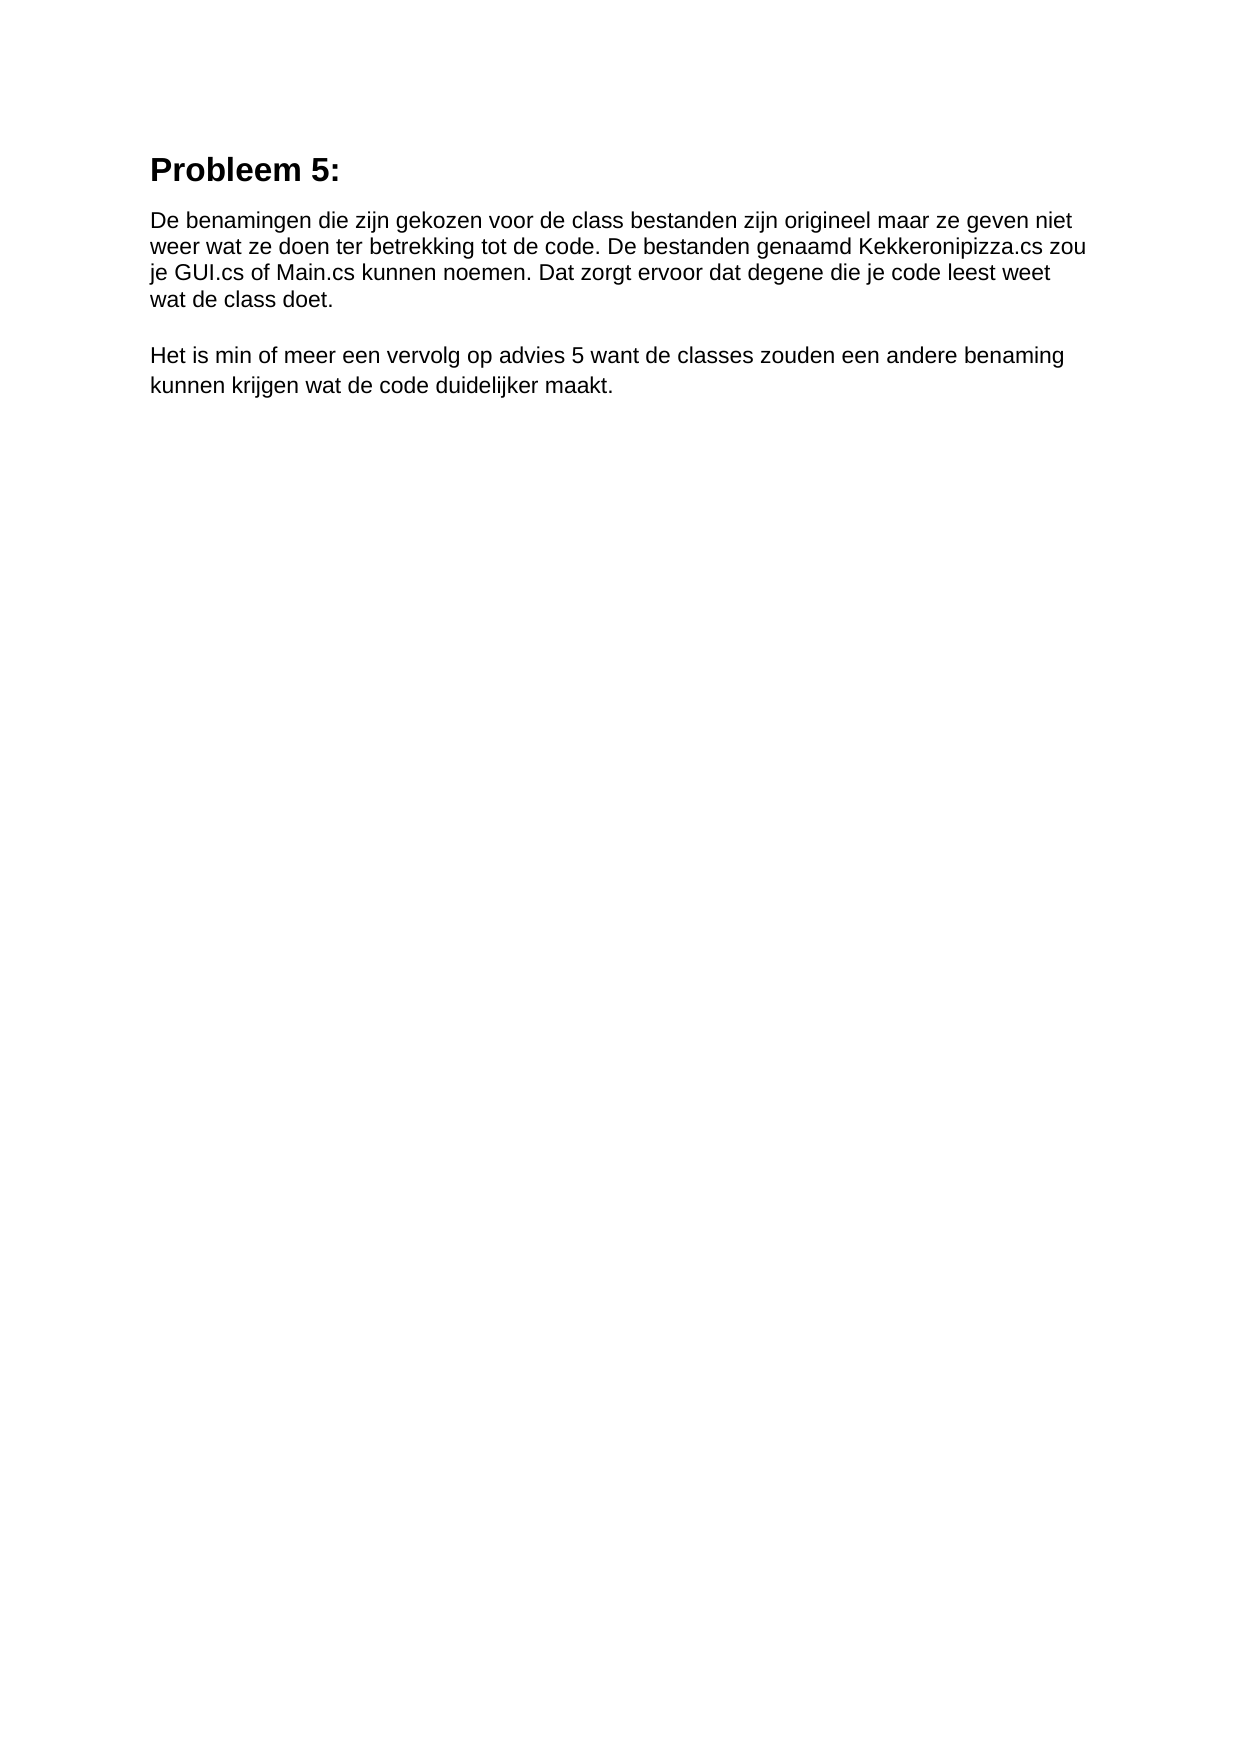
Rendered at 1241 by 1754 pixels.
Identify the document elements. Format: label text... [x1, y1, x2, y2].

text Het is min of meer een vervolg op advies 5 want de classes zouden een andere benaming kunnen krijgen wat de code duidelijker maakt. [150, 312, 1090, 399]
text De benamingen die zijn gekozen voor de class bestanden zijn origineel maar ze geven niet weer wat ze doen ter betrekking tot de code. De bestanden genaamd Kekkeronipizza.cs zou je GUI.cs of Main.cs kunnen noemen. Dat zorgt ervoor dat degene die je code leest weet wat de class doet. [150, 207, 1090, 312]
subtitle Probleem 5: [150, 150, 1090, 188]
